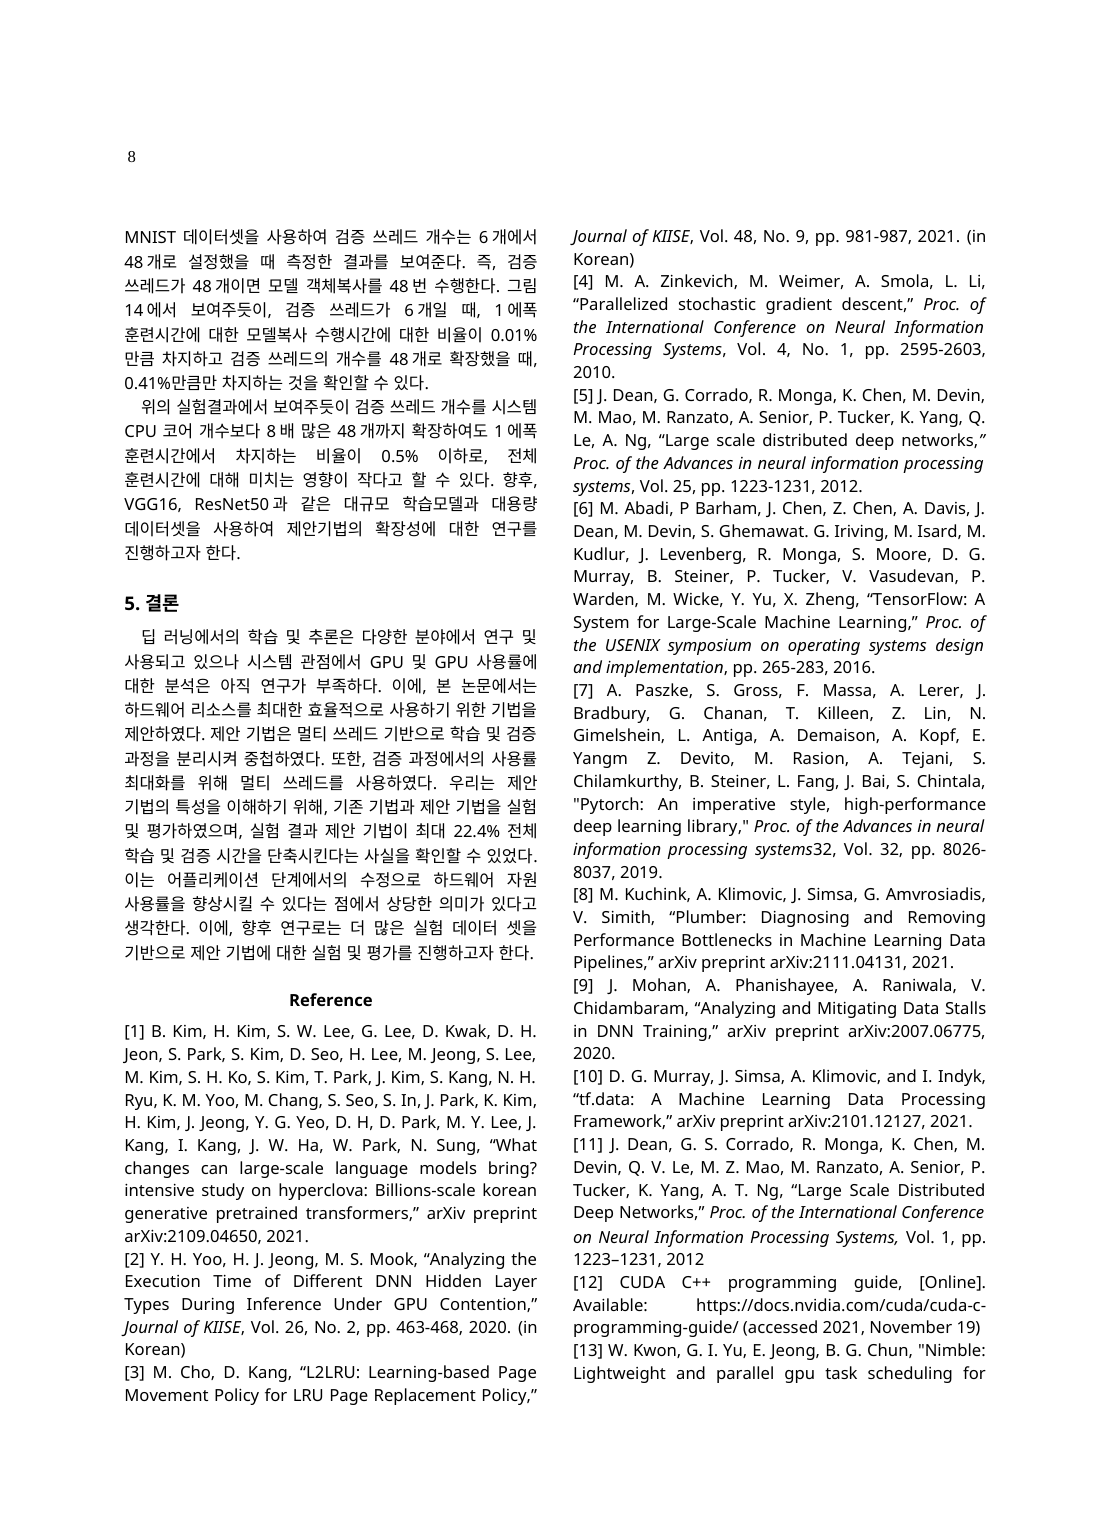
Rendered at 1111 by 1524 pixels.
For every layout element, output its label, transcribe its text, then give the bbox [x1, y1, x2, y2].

text 5. 결론 [124, 589, 537, 616]
text [11] J. Dean, G. S. Corrado, R. Monga, K. Chen, M. Devin, Q. V. Le, M. Z. Mao, M. Ranzato, A. Senior, P. Tucker, K. Yang, A. T. Ng, “Large Scale Distributed Deep Networks,” Proc. of the International Conference on Neural Information Processing Systems, Vol. 1, pp. 1223–1231, 2012 [573, 1133, 986, 1271]
text [9] J. Mohan, A. Phanishayee, A. Raniwala, V. Chidambaram, “Analyzing and Mitigating Data Stalls in DNN Training,” arXiv preprint arXiv:2007.06775, 2020. [573, 974, 986, 1065]
text [5] J. Dean, G. Corrado, R. Monga, K. Chen, M. Devin, M. Mao, M. Ranzato, A. Senior, P. Tucker, K. Yang, Q. Le, A. Ng, “Large scale distributed deep networks,” Proc. of the Advances in neural information processing systems, Vol. 25, pp. 1223-1231, 2012. [573, 383, 986, 497]
text 딥 러닝에서의 학습 및 추론은 다양한 분야에서 연구 및 사용되고 있으나 시스템 관점에서 GPU 및 GPU 사용률에 대한 분석은 아직 연구가 부족하다. 이에, 본 논문에서는 하드웨어 리소스를 최대한 효율적으로 사용하기 위한 기법을 제안하였다. 제안 기법은 멀티 쓰레드 기반으로 학습 및 검증 과정을 분리시켜 중첩하였다. 또한, 검증 과정에서의 사용률 최대화를 위해 멀티 쓰레드를 사용하였다. 우리는 제안 기법의 특성을 이해하기 위해, 기존 기법과 제안 기법을 실험 및 평가하였으며, 실험 결과 제안 기법이 최대 22.4% 전체 학습 및 검증 시간을 단축시킨다는 사실을 확인할 수 있었다. 이는 어플리케이션 단계에서의 수정으로 하드웨어 자원 사용률을 향상시킬 수 있다는 점에서 상당한 의미가 있다고 생각한다. 이에, 향후 연구로는 더 많은 실험 데이터 셋을 기반으로 제안 기법에 대한 실험 및 평가를 진행하고자 한다. [124, 624, 537, 964]
text [10] D. G. Murray, J. Simsa, A. Klimovic, and I. Indyk, “tf.data: A Machine Learning Data Processing Framework,” arXiv preprint arXiv:2101.12127, 2021. [573, 1065, 986, 1133]
text [3] M. Cho, D. Kang, “L2LRU: Learning-based Page Movement Policy for LRU Page Replacement Policy,” Journal of KIISE, Vol. 48, No. 9, pp. 981-987, 2021. (in Korean) [573, 224, 986, 270]
text [12] CUDA C++ programming guide, [Online]. Available: https://docs.nvidia.com/cuda/cuda-c-programming-guide/ (accessed 2021, November 19) [573, 1271, 986, 1339]
text 위의 실험결과에서 보여주듯이 검증 쓰레드 개수를 시스템 CPU 코어 개수보다 8배 많은 48개까지 확장하여도 1에폭 훈련시간에서 차지하는 비율이 0.5% 이하로, 전체 훈련시간에 대해 미치는 영향이 작다고 할 수 있다. 향후, VGG16, ResNet50과 같은 대규모 학습모델과 대용량 데이터셋을 사용하여 제안기법의 확장성에 대한 연구를 진행하고자 한다. [124, 394, 537, 564]
text [8] M. Kuchink, A. Klimovic, J. Simsa, G. Amvrosiadis, V. Simith, “Plumber: Diagnosing and Removing Performance Bottlenecks in Machine Learning Data Pipelines,” arXiv preprint arXiv:2111.04131, 2021. [573, 883, 986, 974]
text Reference [124, 989, 537, 1012]
text [4] M. A. Zinkevich, M. Weimer, A. Smola, L. Li, “Parallelized stochastic gradient descent,” Proc. of the International Conference on Neural Information Processing Systems, Vol. 4, No. 1, pp. 2595-2603, 2010. [573, 270, 986, 383]
text [2] Y. H. Yoo, H. J. Jeong, M. S. Mook, “Analyzing the Execution Time of Different DNN Hidden Layer Types During Inference Under GPU Contention,” Journal of KIISE, Vol. 26, No. 2, pp. 463-468, 2020. (in Korean) [124, 1247, 537, 1361]
text [1] B. Kim, H. Kim, S. W. Lee, G. Lee, D. Kwak, D. H. Jeon, S. Park, S. Kim, D. Seo, H. Lee, M. Jeong, S. Lee, M. Kim, S. H. Ko, S. Kim, T. Park, J. Kim, S. Kang, N. H. Ryu, K. M. Yoo, M. Chang, S. Seo, S. In, J. Park, K. Kim, H. Kim, J. Jeong, Y. G. Yeo, D. H, D. Park, M. Y. Lee, J. Kang, I. Kang, J. W. Ha, W. Park, N. Sung, “What changes can large-scale language models bring? intensive study on hyperclova: Billions-scale korean generative pretrained transformers,” arXiv preprint arXiv:2109.04650, 2021. [124, 1020, 537, 1247]
text [3] M. Cho, D. Kang, “L2LRU: Learning-based Page Movement Policy for LRU Page Replacement Policy,” Journal of KIISE, Vol. 48, No. 9, pp. 981-987, 2021. (in Korean) [124, 1361, 537, 1406]
text [6] M. Abadi, P Barham, J. Chen, Z. Chen, A. Davis, J. Dean, M. Devin, S. Ghemawat. G. Iriving, M. Isard, M. Kudlur, J. Levenberg, R. Monga, S. Moore, D. G. Murray, B. Steiner, P. Tucker, V. Vasudevan, P. Warden, M. Wicke, Y. Yu, X. Zheng, “TensorFlow: A System for Large-Scale Machine Learning,” Proc. of the USENIX symposium on operating systems design and implementation, pp. 265-283, 2016. [573, 497, 986, 679]
